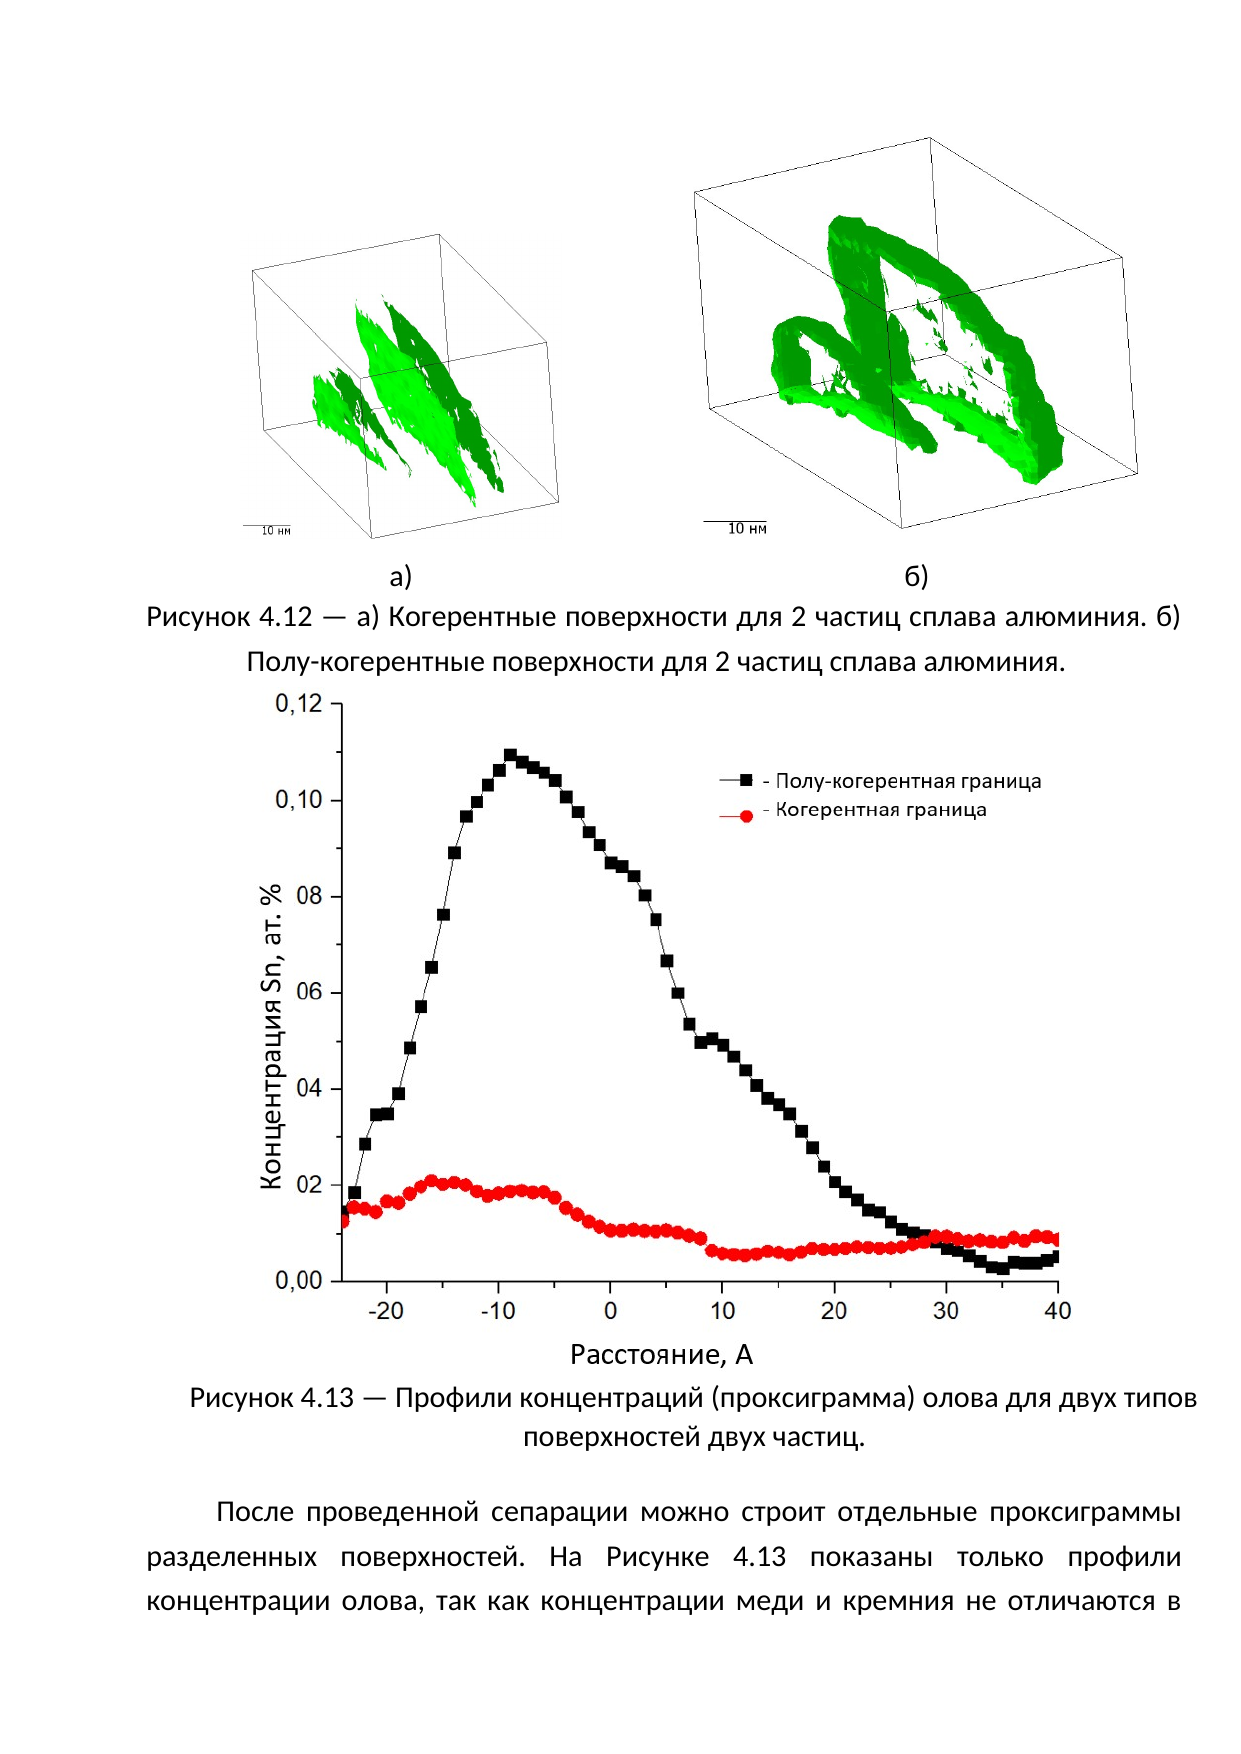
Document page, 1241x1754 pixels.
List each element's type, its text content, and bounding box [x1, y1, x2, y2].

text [146, 1492, 1183, 1618]
text а) б) [148, 557, 1240, 594]
text Рисунок 4.13 — Профили концентраций (проксиграмма) олова для двух типов поверхностей двух частиц. [148, 1378, 1240, 1454]
text Рисунок 4.12 — а) Когерентные поверхности для 2 частиц сплава алюминия. б) Полу-когерентные поверхности для 2 частиц сплава алюминия. [146, 597, 1183, 679]
picture [240, 233, 562, 539]
picture [693, 131, 1141, 539]
picture [246, 687, 1073, 1373]
